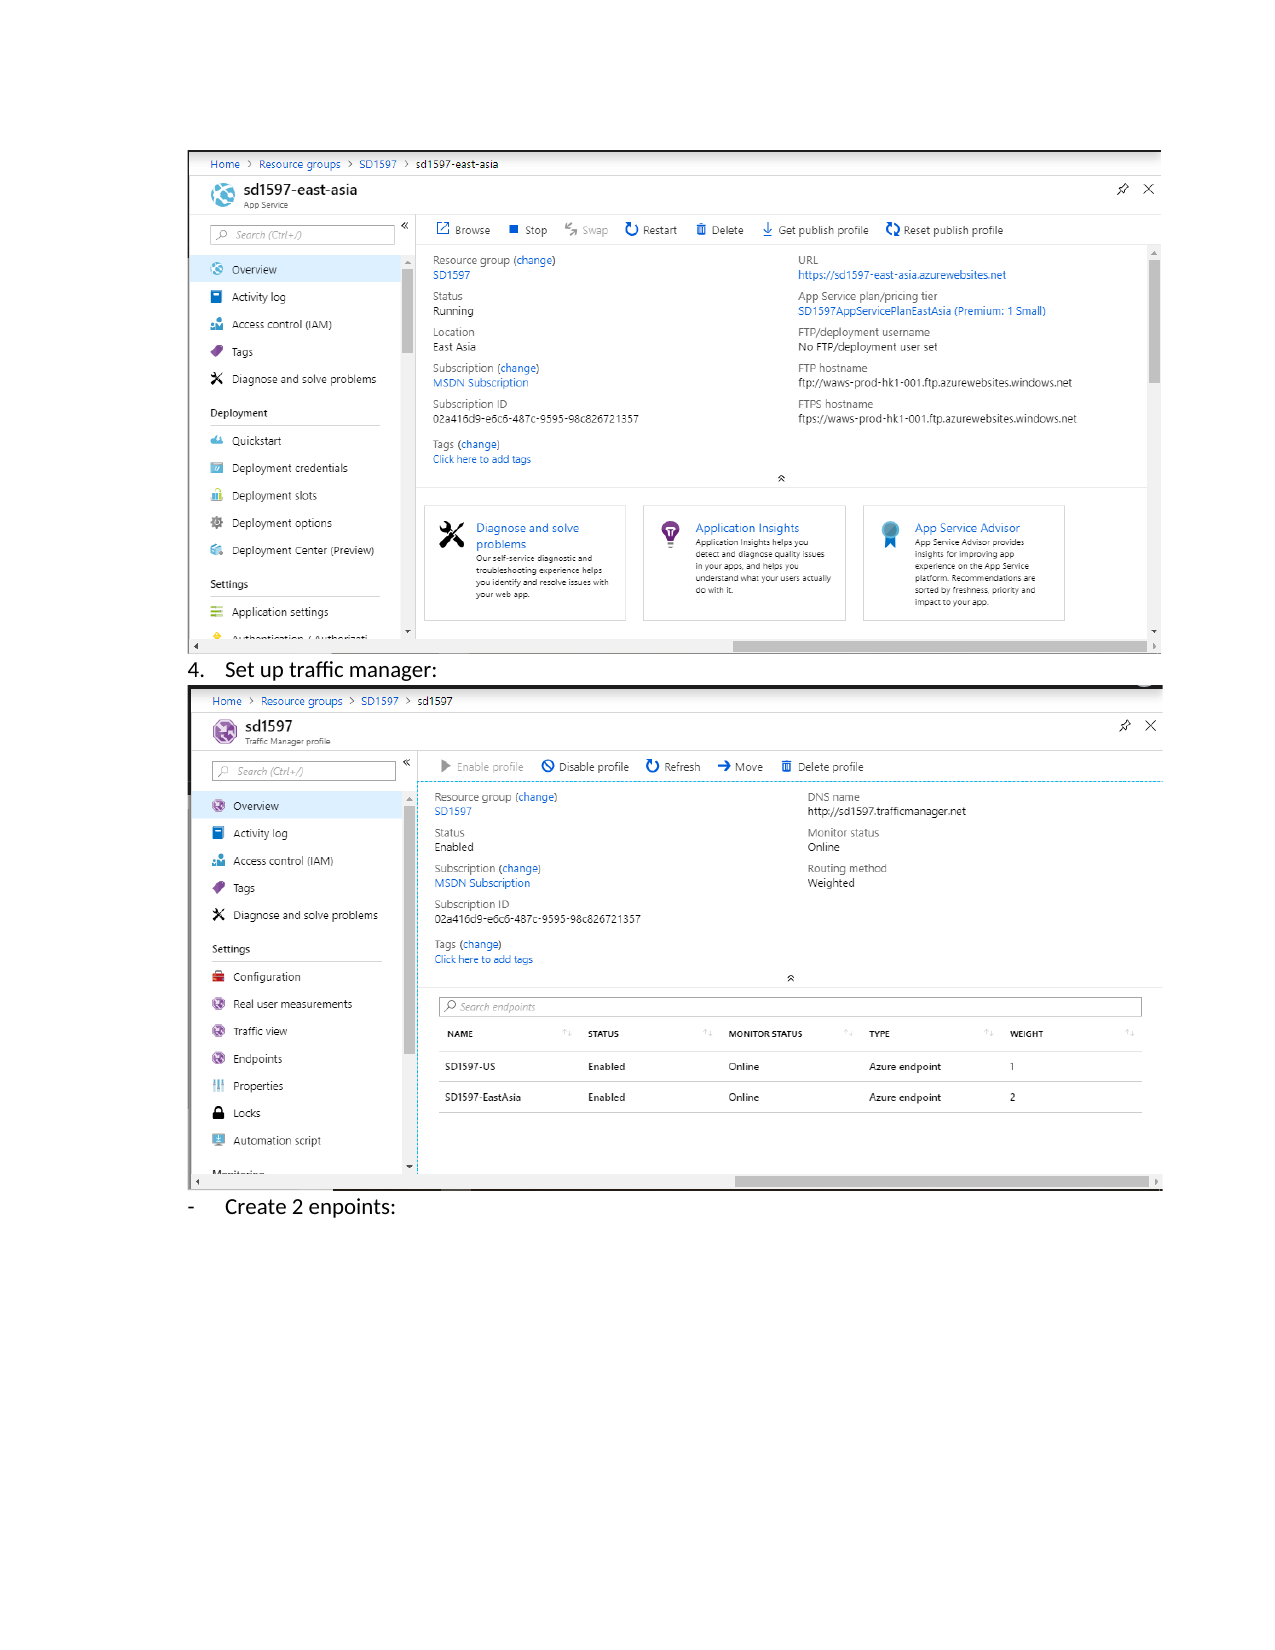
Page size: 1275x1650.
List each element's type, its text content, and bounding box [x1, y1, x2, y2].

list Create 2 enpoints: [187, 1192, 1125, 1220]
list Set up traffic manager: [187, 655, 1125, 683]
picture [187, 685, 1163, 1191]
picture [187, 150, 1161, 654]
